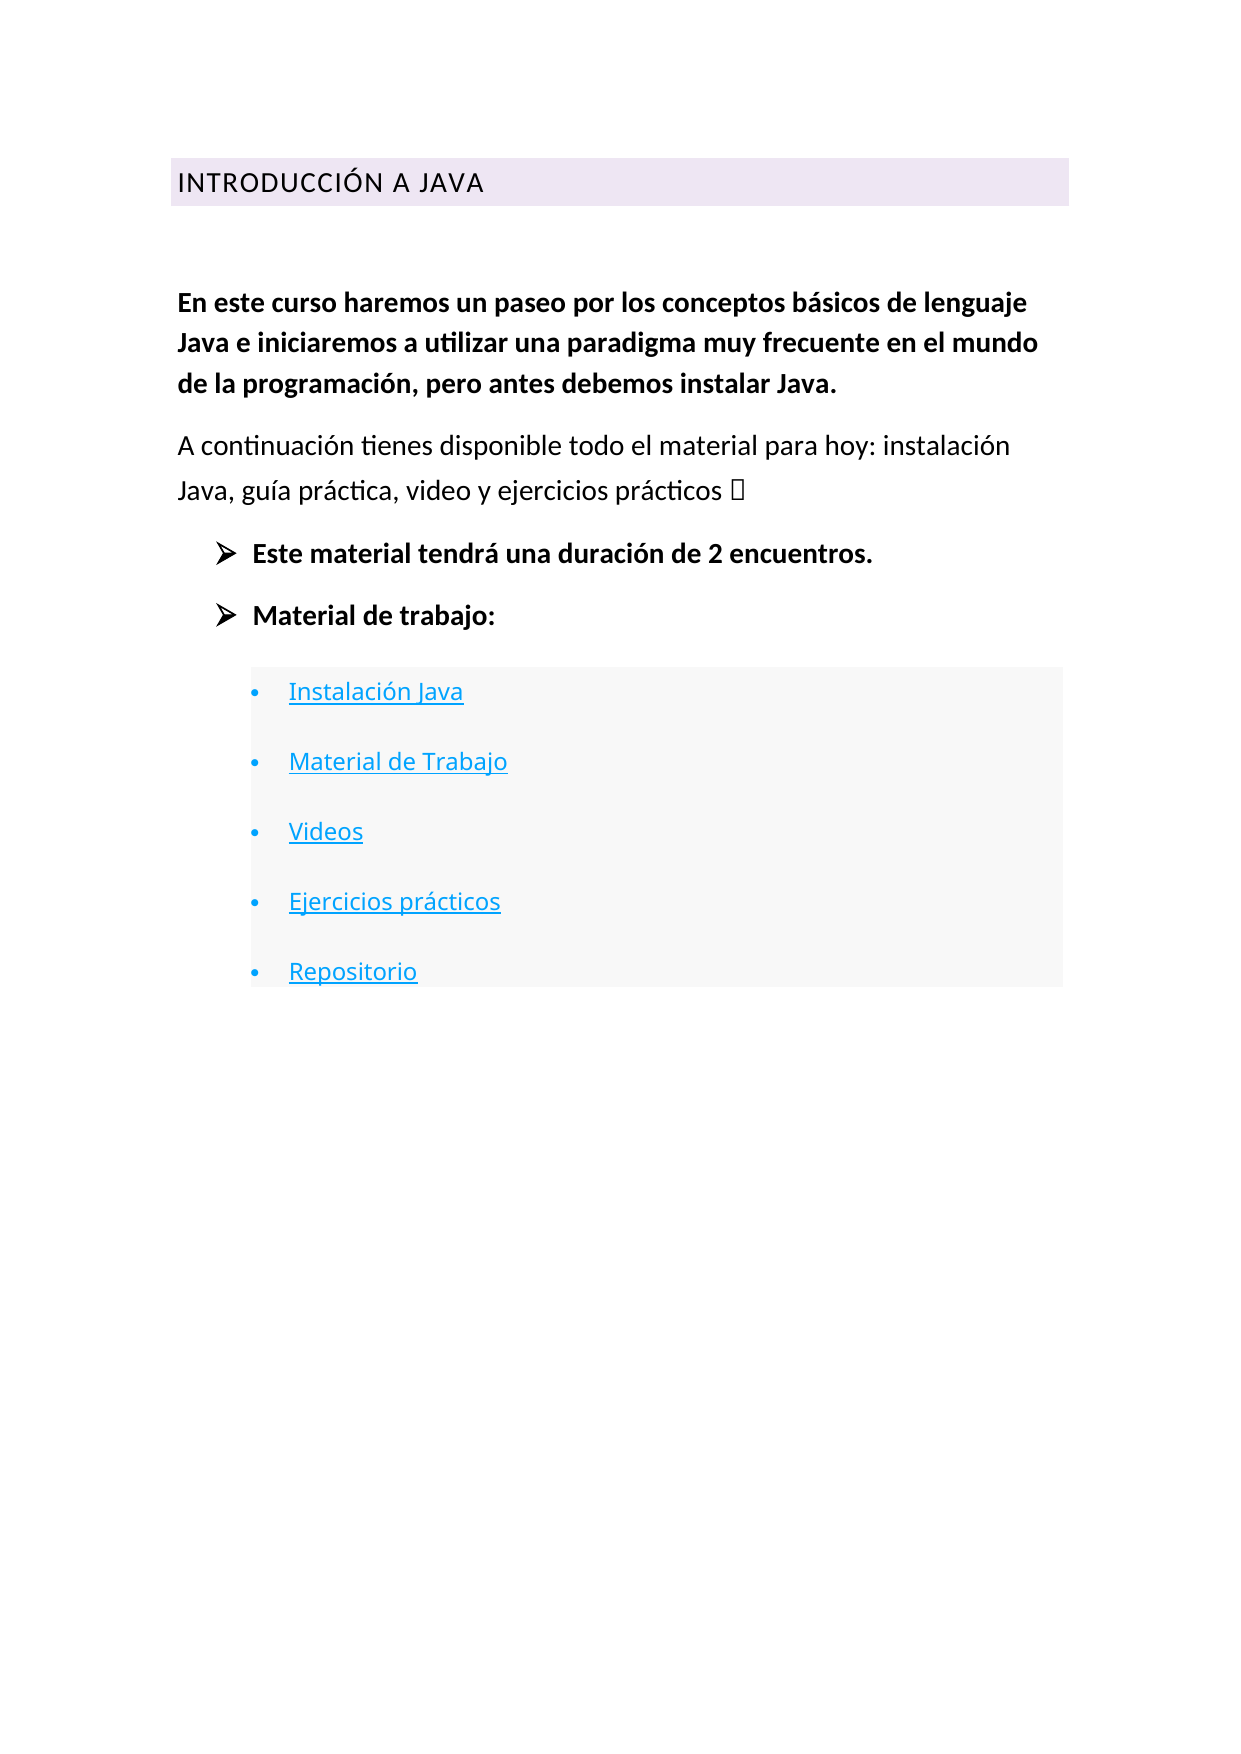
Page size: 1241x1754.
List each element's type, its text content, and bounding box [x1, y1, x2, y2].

list Repositorio [251, 946, 1063, 987]
subtitle Introducción a Java [177, 164, 1063, 200]
list Ejercicios prácticos [251, 877, 1063, 917]
list Material de trabajo: [215, 597, 1063, 633]
list Este material tendrá una duración de 2 encuentros. [215, 535, 1063, 571]
list Videos [251, 807, 1063, 847]
text A continuación tienes disponible todo el material para hoy: instalación Java, guía práctica, video y ejercicios prácticos 💪 [177, 427, 1063, 508]
text En este curso haremos un paseo por los conceptos básicos de lenguaje Java e iniciaremos a utilizar una paradigma muy frecuente en el mundo de la programación, pero antes debemos instalar Java. [177, 284, 1063, 401]
list Material de Trabajo [251, 737, 1063, 778]
list Instalación Java [251, 667, 1063, 708]
